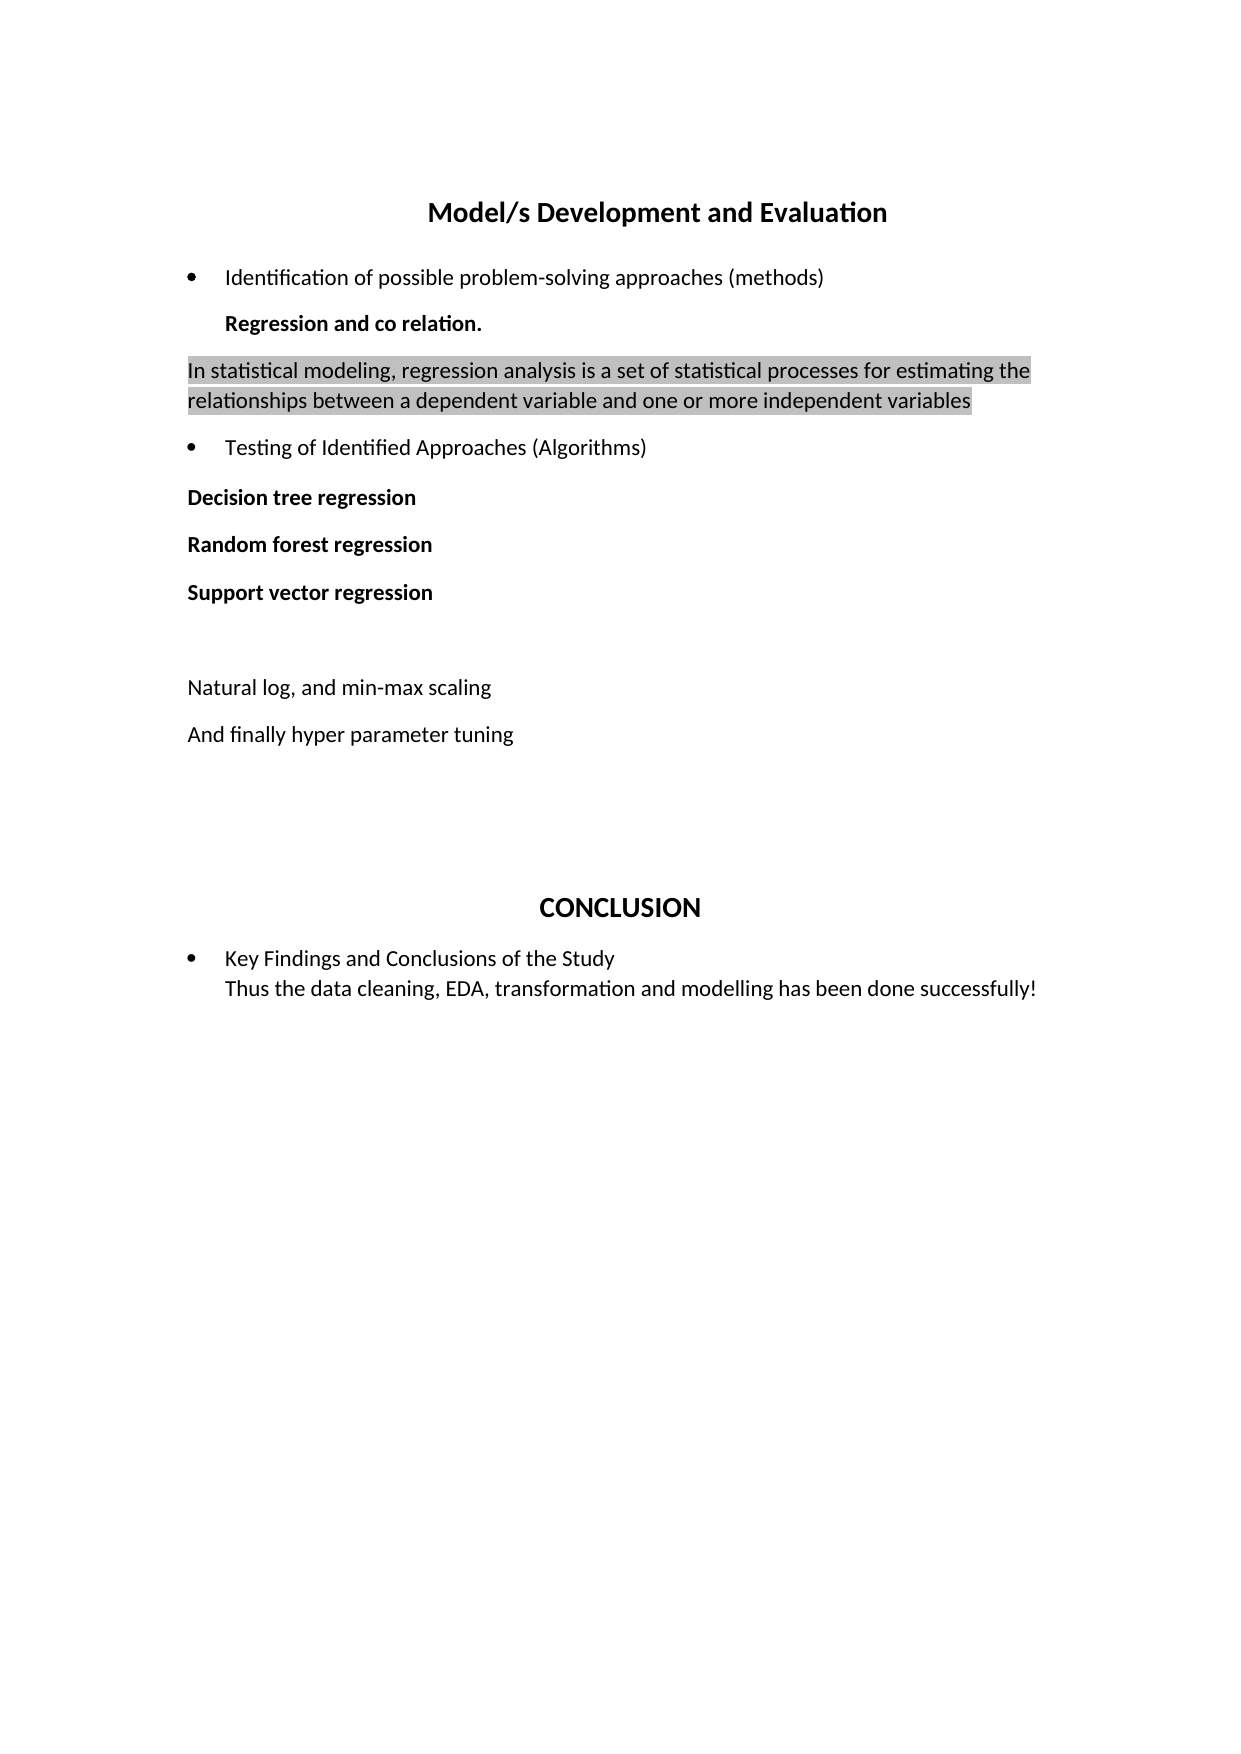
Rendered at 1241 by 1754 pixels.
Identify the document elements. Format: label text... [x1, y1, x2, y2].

text In statistical modeling, regression analysis is a set of statistical processes for estimating the relationships between a dependent variable and one or more independent variables [187, 356, 1090, 415]
text Support vector regression [187, 578, 1090, 606]
text Regression and co relation. [225, 309, 1090, 338]
list Testing of Identified Approaches (Algorithms) [187, 433, 1090, 462]
list Thus the data cleaning, EDA, transformation and modelling has been done successfully! [225, 974, 1090, 1002]
text Natural log, and min-max scaling [187, 673, 1090, 701]
text CONCLUSION [150, 889, 1090, 924]
list Model/s Development and Evaluation [225, 194, 1090, 230]
text Random forest regression [187, 531, 1090, 558]
text Decision tree regression [187, 483, 1090, 511]
list Identification of possible problem-solving approaches (methods) [187, 263, 1090, 291]
list Key Findings and Conclusions of the Study [187, 944, 1090, 972]
text And finally hyper parameter tuning [187, 720, 1090, 748]
